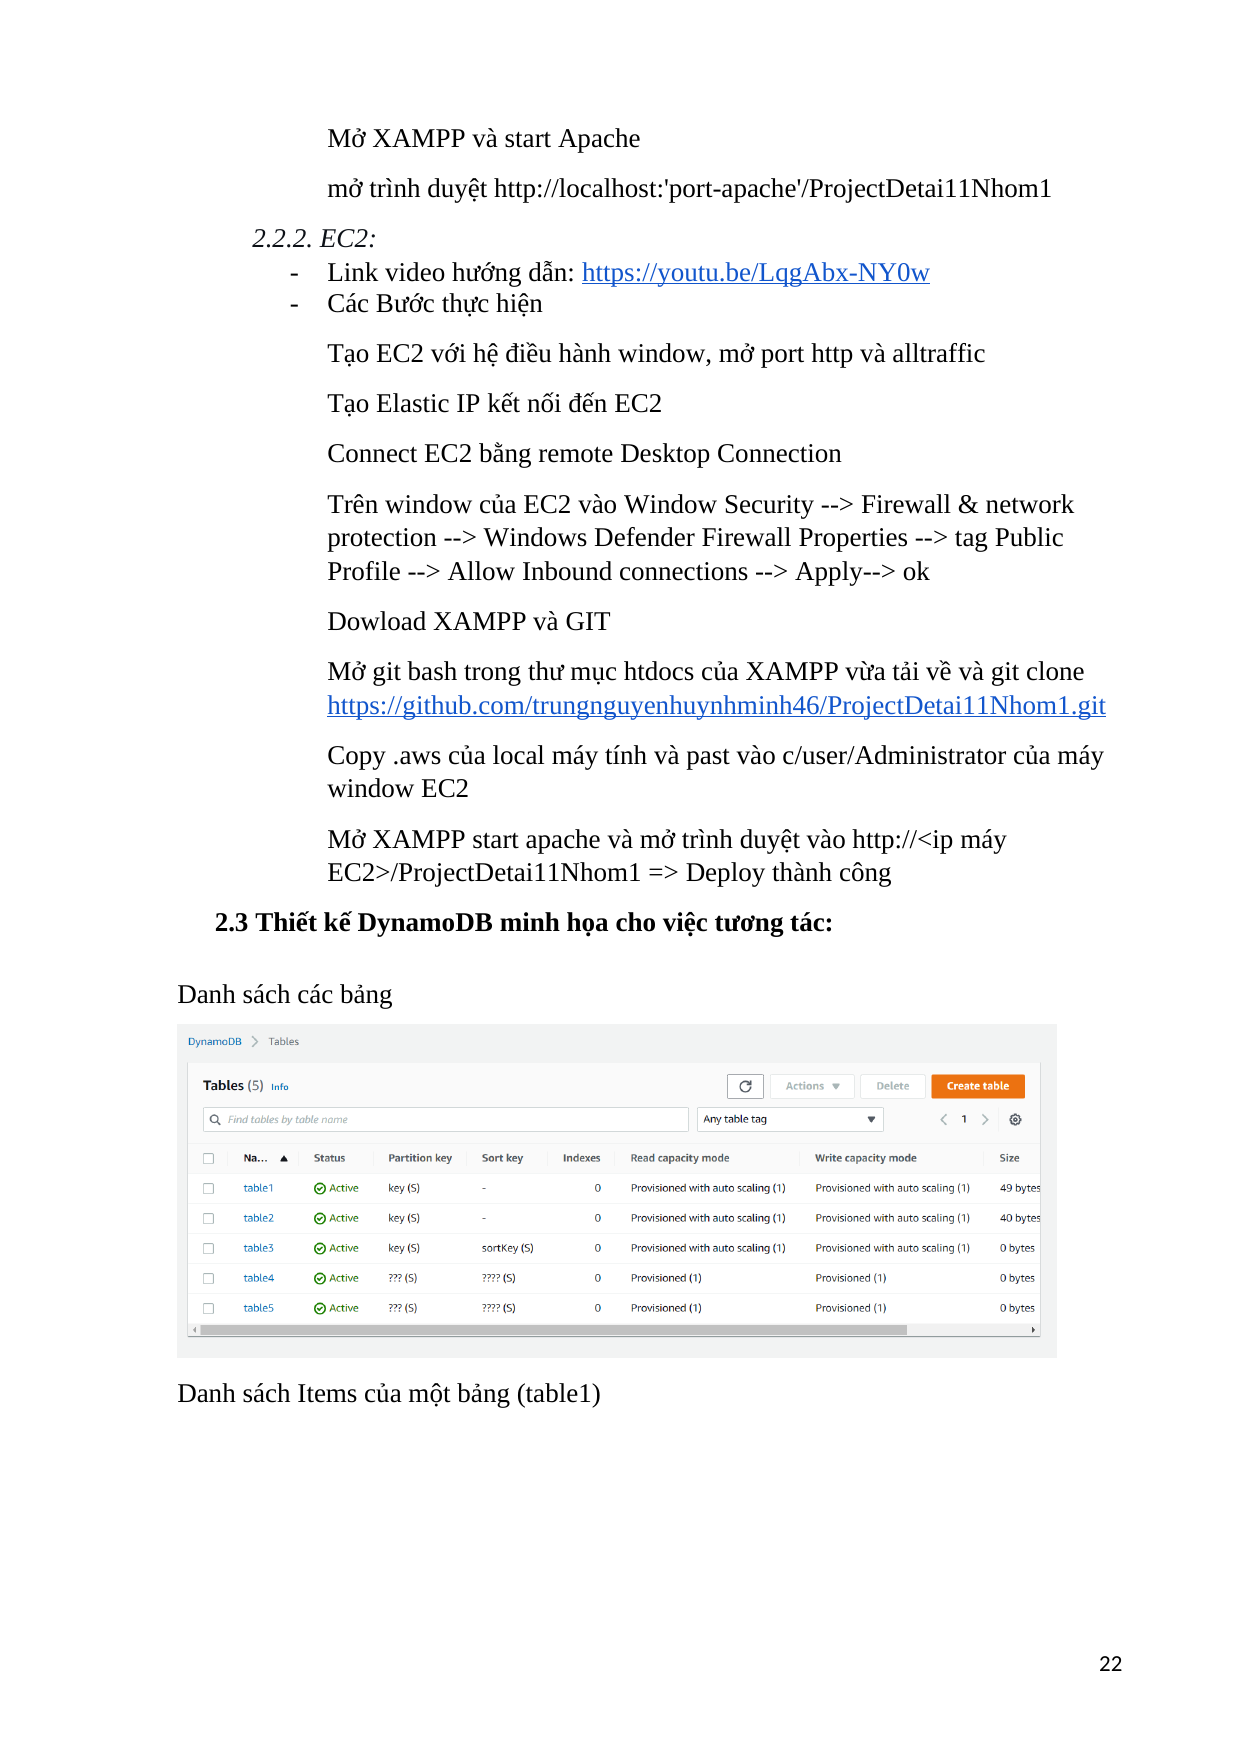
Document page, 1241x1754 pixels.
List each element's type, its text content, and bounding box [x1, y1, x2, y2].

text Connect EC2 bằng remote Desktop Connection [252, 437, 1122, 469]
text Trên window của EC2 vào Window Security --> Firewall & network protection --> Windows Defender Firewall Properties --> tag Public Profile --> Allow Inbound connections --> Apply--> ok [327, 488, 1122, 586]
text Copy .aws của local máy tính và past vào c/user/Administrator của máy window EC2 [327, 739, 1122, 804]
text Danh sách Items của một bảng (table1) [177, 1377, 1122, 1408]
subtitle 2.2.2. EC2: [177, 222, 1122, 253]
subtitle 2.3 Thiết kế DynamoDB minh họa cho việc tương tác: [214, 906, 1122, 938]
text Mở XAMPP start apache và mở trình duyệt vào http://<ip máy EC2>/ProjectDetai11Nhom1 => Deploy thành công [327, 823, 1122, 887]
text Tạo EC2 với hệ điều hành window, mở port http và alltraffic [252, 337, 1122, 368]
text Dowload XAMPP và GIT [252, 605, 1122, 636]
list Các Bước thực hiện [289, 287, 1122, 318]
subtitle Danh sách các bảng [177, 978, 1122, 1009]
text mở trình duyệt http://localhost:'port-apache'/ProjectDetai11Nhom1 [252, 172, 1122, 203]
text Tạo Elastic IP kết nối đến EC2 [252, 387, 1122, 418]
text Mở git bash trong thư mục htdocs của XAMPP vừa tải về và git clone https://github.com/trungnguyenhuynhminh46/ProjectDetai11Nhom1.git [327, 655, 1122, 720]
picture [177, 1024, 1057, 1358]
list Link video hướng dẫn: https://youtu.be/LqgAbx-NY0w [289, 256, 1122, 287]
text Mở XAMPP và start Apache [252, 122, 1122, 153]
